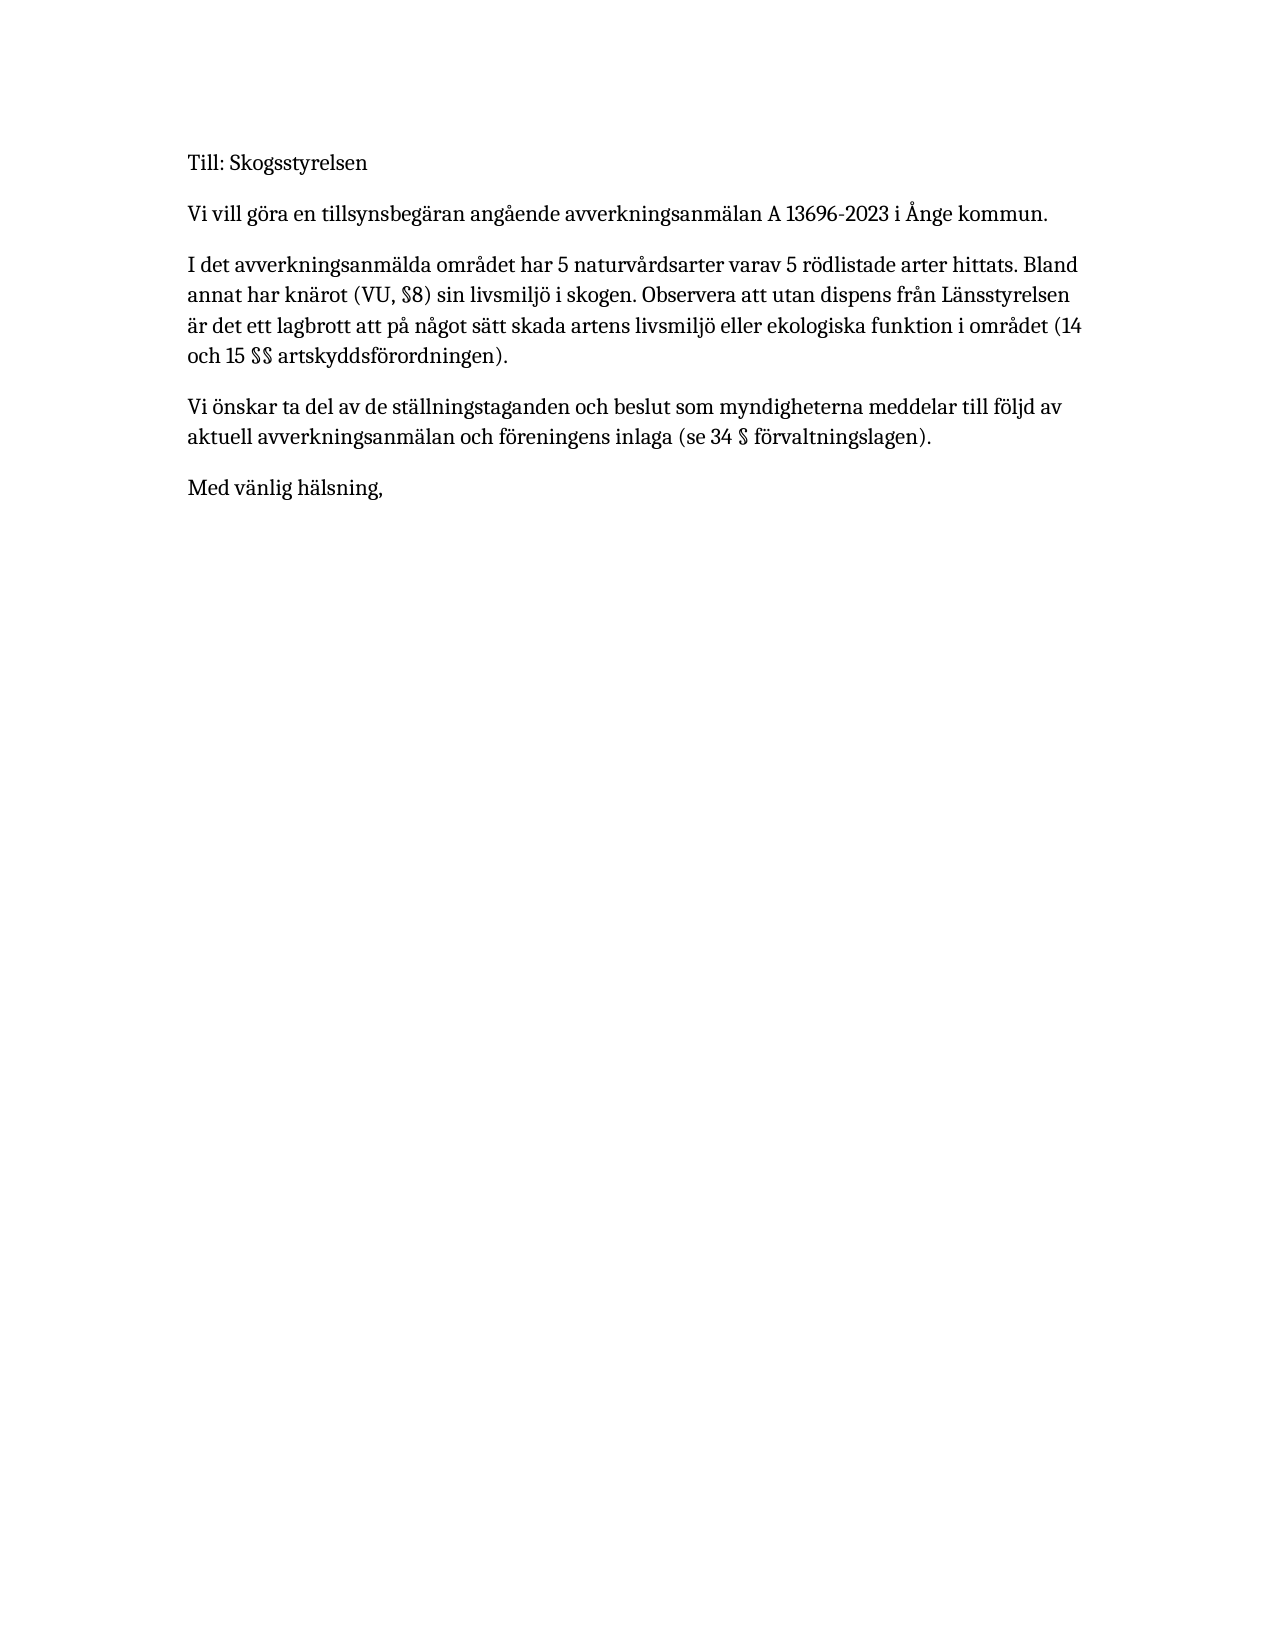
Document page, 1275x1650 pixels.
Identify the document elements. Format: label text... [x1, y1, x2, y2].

text Vi önskar ta del av de ställningstaganden och beslut som myndigheterna meddelar till följd av aktuell avverkningsanmälan och föreningens inlaga (se 34 § förvaltningslagen). [187, 394, 1087, 450]
text I det avverkningsanmälda området har 5 naturvårdsarter varav 5 rödlistade arter hittats. Bland annat har knärot (VU, §8) sin livsmiljö i skogen. Observera att utan dispens från Länsstyrelsen är det ett lagbrott att på något sätt skada artens livsmiljö eller ekologiska funktion i området (14 och 15 §§ artskyddsförordningen). [187, 252, 1087, 369]
text Med vänlig hälsning, [187, 475, 1087, 532]
text Till: Skogsstyrelsen [187, 150, 1087, 176]
text Vi vill göra en tillsynsbegäran angående avverkningsanmälan A 13696-2023 i Ånge kommun. [187, 201, 1087, 227]
